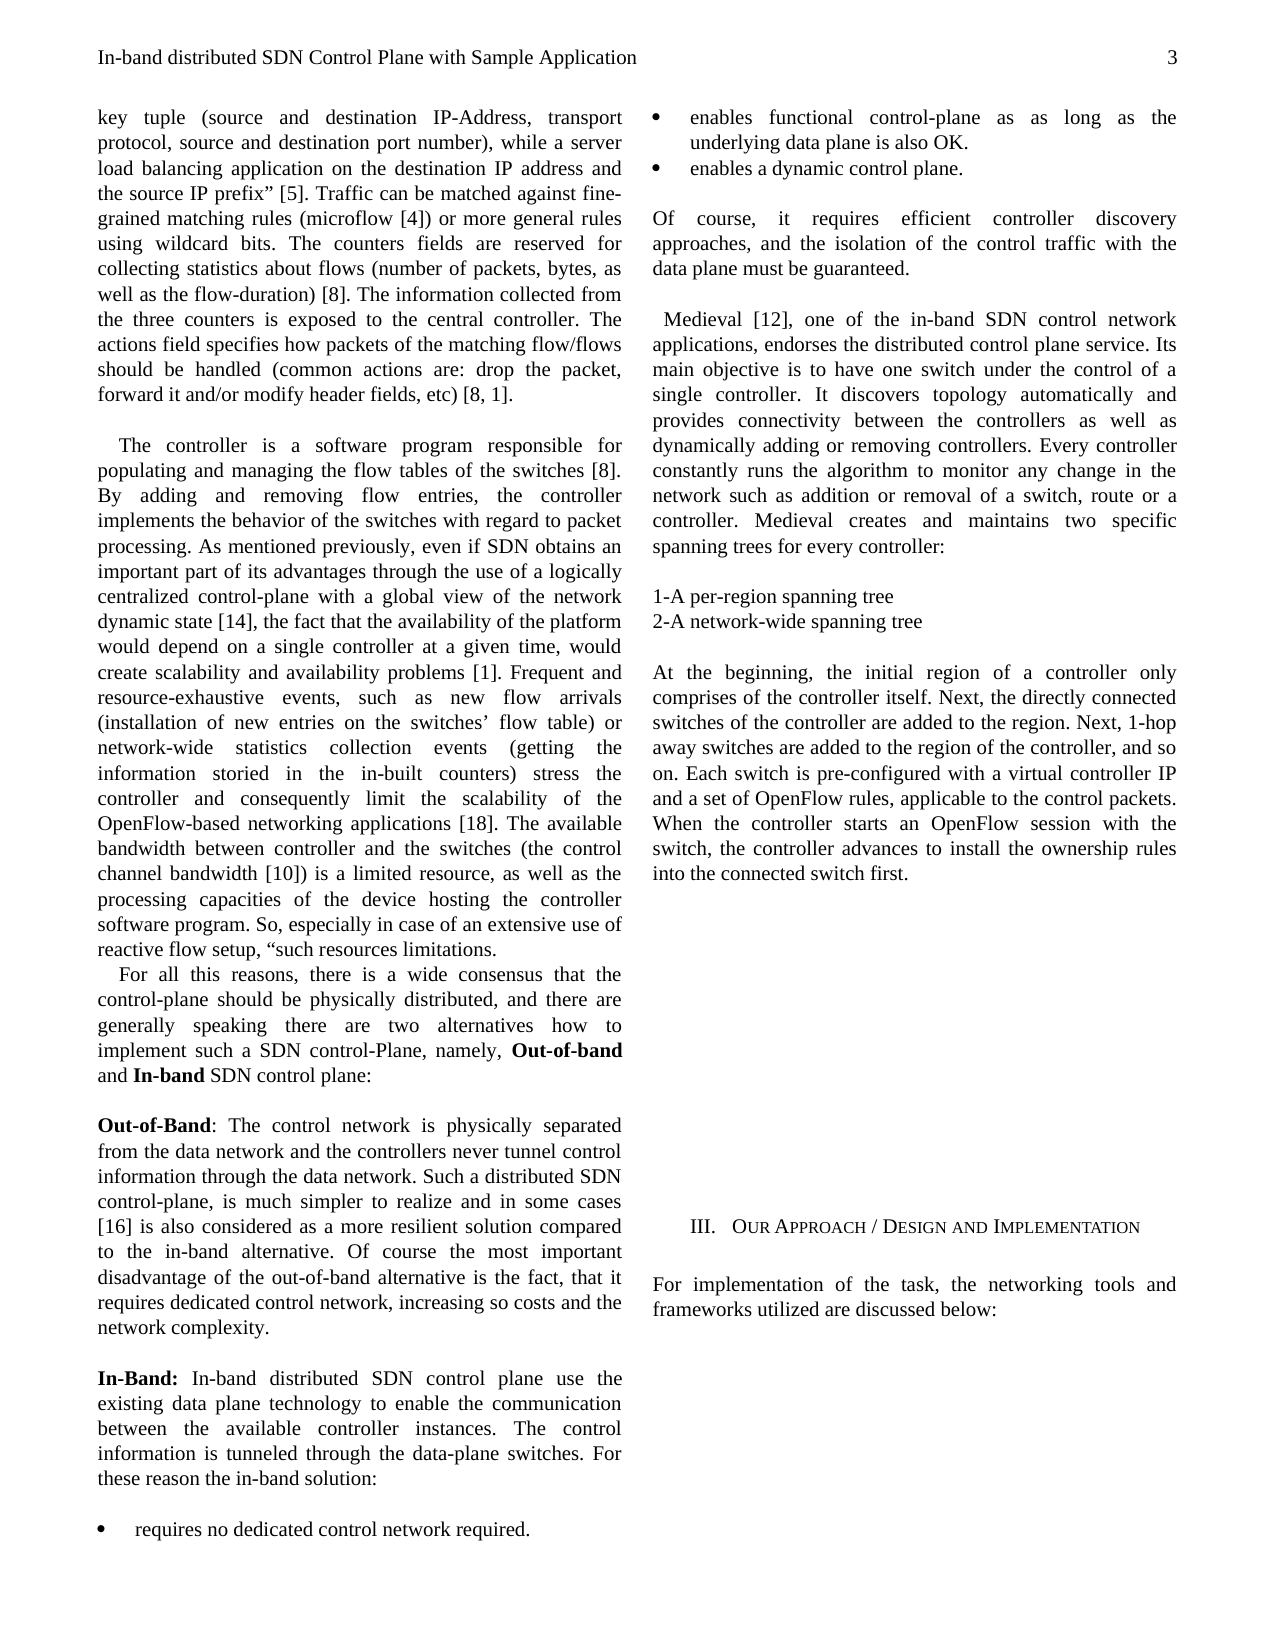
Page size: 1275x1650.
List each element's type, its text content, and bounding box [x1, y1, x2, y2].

text 2-A network-wide spanning tree [652, 609, 1177, 633]
text Out-of-Band: The control network is physically separated from the data network and the controllers never tunnel control information through the data network. Such a distributed SDN control-plane, is much simpler to realize and in some cases [16] is also considered as a more resilient solution compared to the in-band alternative. Of course the most important disadvantage of the out-of-band alternative is the fact, that it requires dedicated control network, increasing so costs and the network complexity. [97, 1113, 622, 1339]
list requires no dedicated control network required. [97, 1517, 622, 1541]
text Medieval [12], one of the in-band SDN control network applications, endorses the distributed control plane service. Its main objective is to have one switch under the control of a single controller. It discovers topology automatically and provides connectivity between the controllers as well as dynamically adding or removing controllers. Every controller constantly runs the algorithm to monitor any change in the network such as addition or removal of a switch, route or a controller. Medieval creates and maintains two specific spanning trees for every controller: [652, 307, 1177, 558]
text 1-A per-region spanning tree [652, 584, 1177, 608]
text The controller is a software program responsible for populating and managing the flow tables of the switches [8]. By adding and removing flow entries, the controller implements the behavior of the switches with regard to packet processing. As mentioned previously, even if SDN obtains an important part of its advantages through the use of a logically centralized control-plane with a global view of the network dynamic state [14], the fact that the availability of the platform would depend on a single controller at a given time, would create scalability and availability problems [1]. Frequent and resource-exhaustive events, such as new flow arrivals (installation of new entries on the switches’ flow table) or network-wide statistics collection events (getting the information storied in the in-built counters) stress the controller and consequently limit the scalability of the OpenFlow-based networking applications [18]. The available bandwidth between controller and the switches (the control channel bandwidth [10]) is a limited resource, as well as the processing capacities of the device hosting the controller software program. So, especially in case of an extensive use of reactive flow setup, “such resources limitations. [97, 433, 622, 961]
subtitle Our Approach / Design and Implementation [652, 1214, 1177, 1238]
text Of course, it requires efficient controller discovery approaches, and the isolation of the control traffic with the data plane must be guaranteed. [652, 206, 1177, 280]
text For implementation of the task, the networking tools and frameworks utilized are discussed below: [652, 1272, 1177, 1321]
list enables functional control-plane as as long as the underlying data plane is also OK. [652, 105, 1177, 154]
text For all this reasons, there is a wide consensus that the control-plane should be physically distributed, and there are generally speaking there are two alternatives how to implement such a SDN control-Plane, namely, Out-of-band and In-band SDN control plane: [97, 962, 622, 1087]
text In-Band: In-band distributed SDN control plane use the existing data plane technology to enable the communication between the available controller instances. The control information is tunneled through the data-plane switches. For these reason the in-band solution: [97, 1365, 622, 1490]
list enables a dynamic control plane. [652, 155, 1177, 179]
text At the beginning, the initial region of a controller only comprises of the controller itself. Next, the directly connected switches of the controller are added to the region. Next, 1-hop away switches are added to the region of the controller, and so on. Each switch is pre-configured with a virtual controller IP and a set of OpenFlow rules, applicable to the control packets. When the controller starts an OpenFlow session with the switch, the controller advances to install the ownership rules into the connected switch first. [652, 659, 1177, 885]
